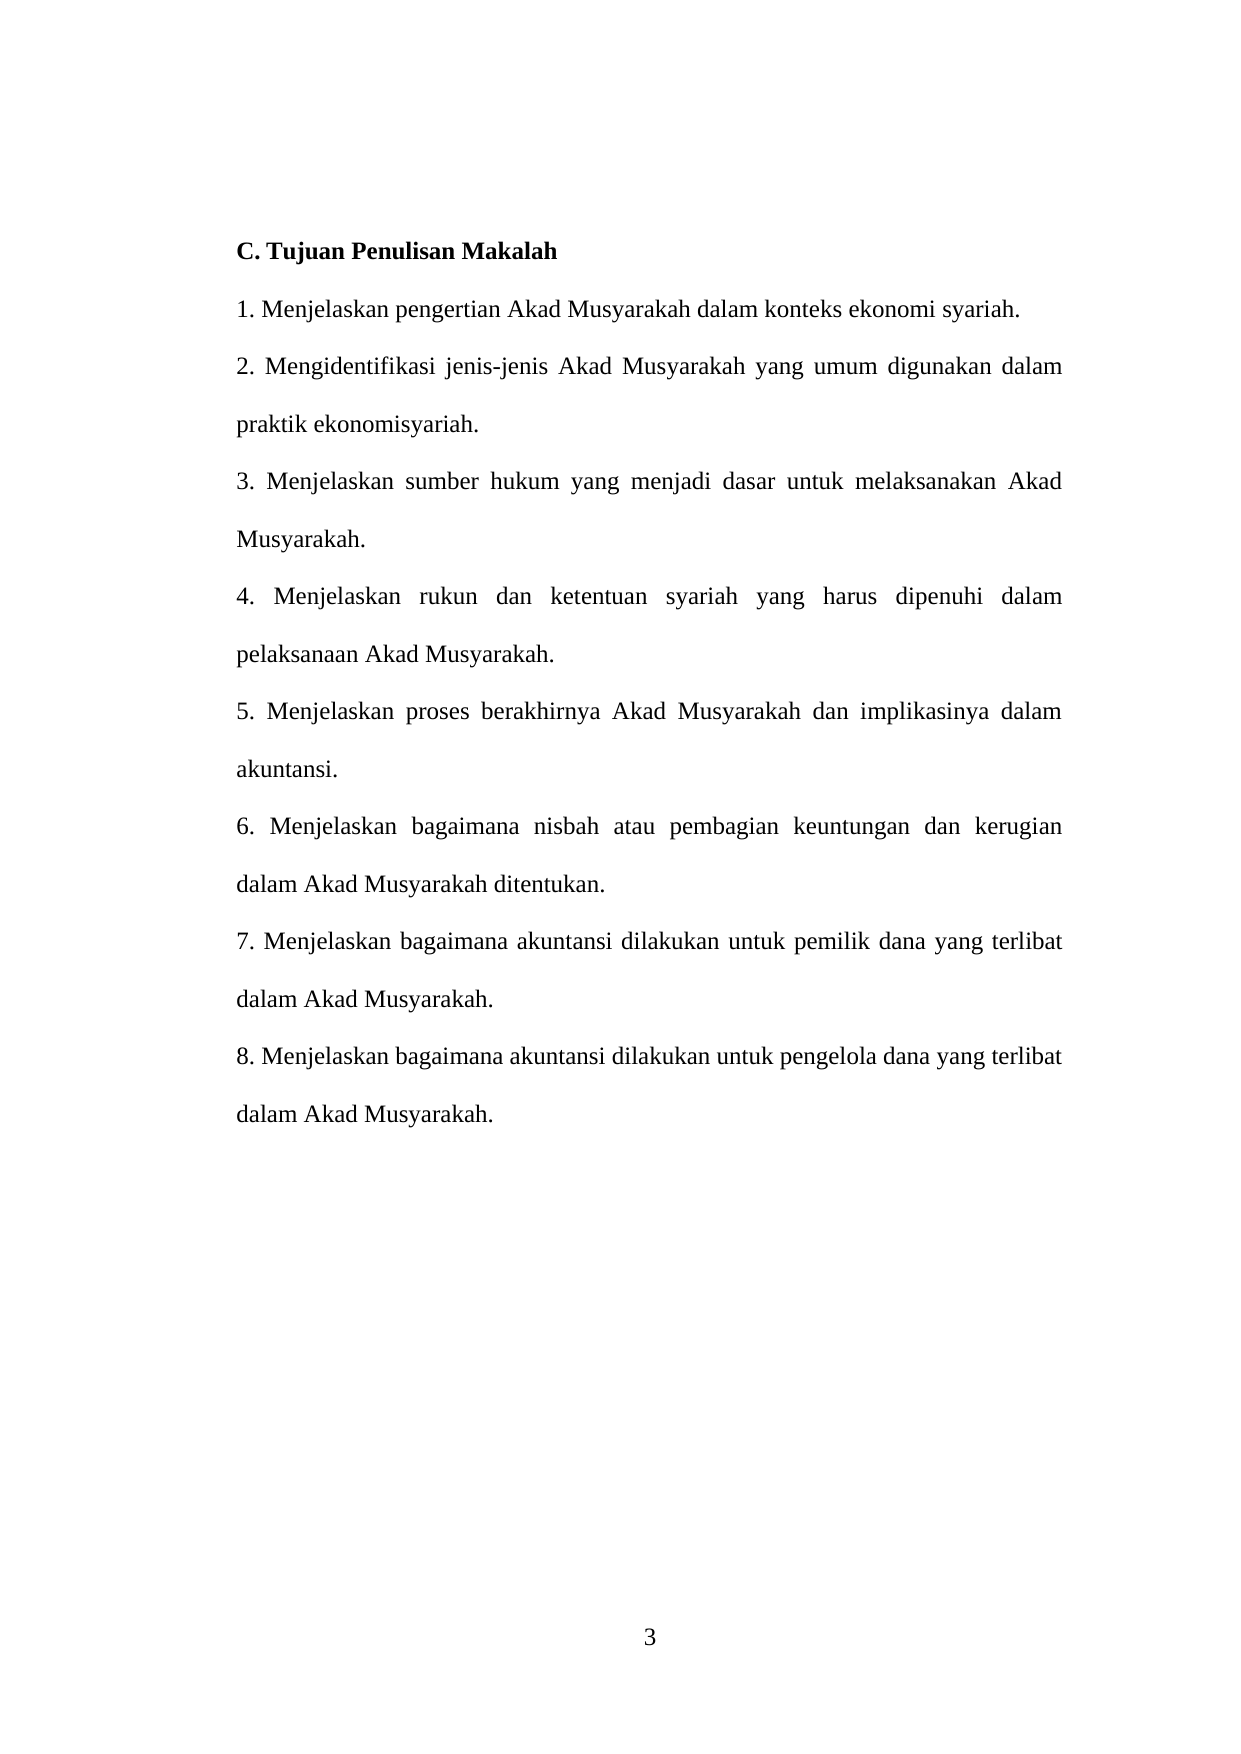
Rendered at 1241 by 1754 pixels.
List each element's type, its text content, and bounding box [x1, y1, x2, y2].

list Tujuan Penulisan Makalah [236, 236, 1063, 265]
text 6. Menjelaskan bagaimana nisbah atau pembagian keuntungan dan kerugian dalam Akad Musyarakah ditentukan. [236, 811, 1063, 897]
text 4. Menjelaskan rukun dan ketentuan syariah yang harus dipenuhi dalam pelaksanaan Akad Musyarakah. [236, 581, 1063, 667]
text 7. Menjelaskan bagaimana akuntansi dilakukan untuk pemilik dana yang terlibat dalam Akad Musyarakah. [236, 926, 1063, 1012]
text 2. Mengidentifikasi jenis-jenis Akad Musyarakah yang umum digunakan dalam praktik ekonomisyariah. [236, 351, 1063, 437]
text 1. Menjelaskan pengertian Akad Musyarakah dalam konteks ekonomi syariah. [236, 294, 1063, 322]
text 8. Menjelaskan bagaimana akuntansi dilakukan untuk pengelola dana yang terlibat dalam Akad Musyarakah. [236, 1041, 1063, 1127]
text 5. Menjelaskan proses berakhirnya Akad Musyarakah dan implikasinya dalam akuntansi. [236, 696, 1063, 782]
text 3. Menjelaskan sumber hukum yang menjadi dasar untuk melaksanakan Akad Musyarakah. [236, 466, 1063, 552]
